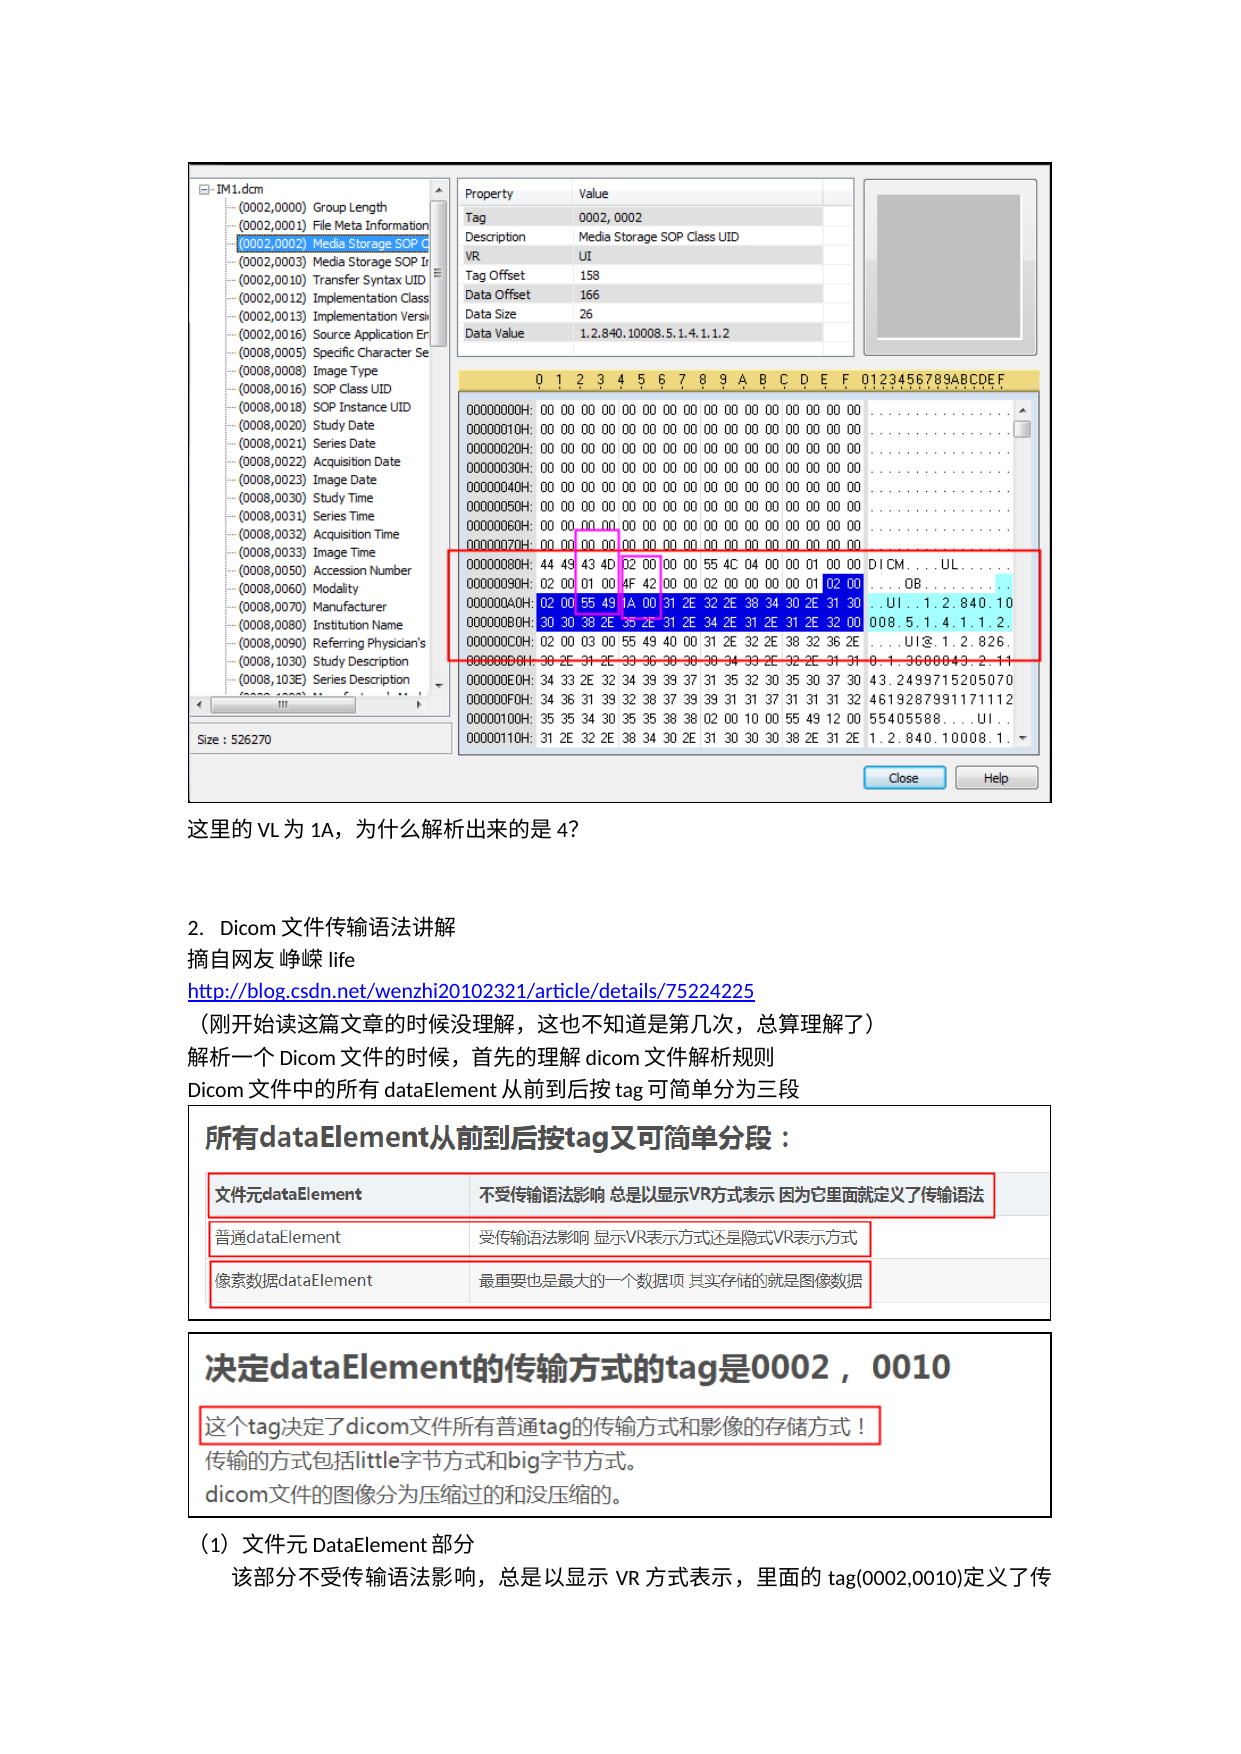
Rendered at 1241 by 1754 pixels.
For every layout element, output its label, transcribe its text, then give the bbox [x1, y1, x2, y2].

list 这里的VL为1A，为什么解析出来的是4？ [187, 812, 1053, 844]
picture [189, 1334, 1050, 1516]
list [187, 1559, 1053, 1592]
picture [189, 1106, 1050, 1319]
list 摘自网友 峥嵘life [187, 942, 1053, 974]
list Dicom文件传输语法讲解 [187, 909, 1053, 942]
list http://blog.csdn.net/wenzhi20102321/article/details/75224225 [187, 974, 1053, 1007]
list （刚开始读这篇文章的时候没理解，这也不知道是第几次，总算理解了） [187, 1007, 1053, 1039]
picture [189, 164, 1050, 802]
list 解析一个Dicom文件的时候，首先的理解dicom文件解析规则 [187, 1039, 1053, 1072]
list Dicom文件中的所有dataElement从前到后按tag可简单分为三段 [187, 1072, 1053, 1104]
list 文件元DataElement部分 [187, 1527, 1053, 1559]
